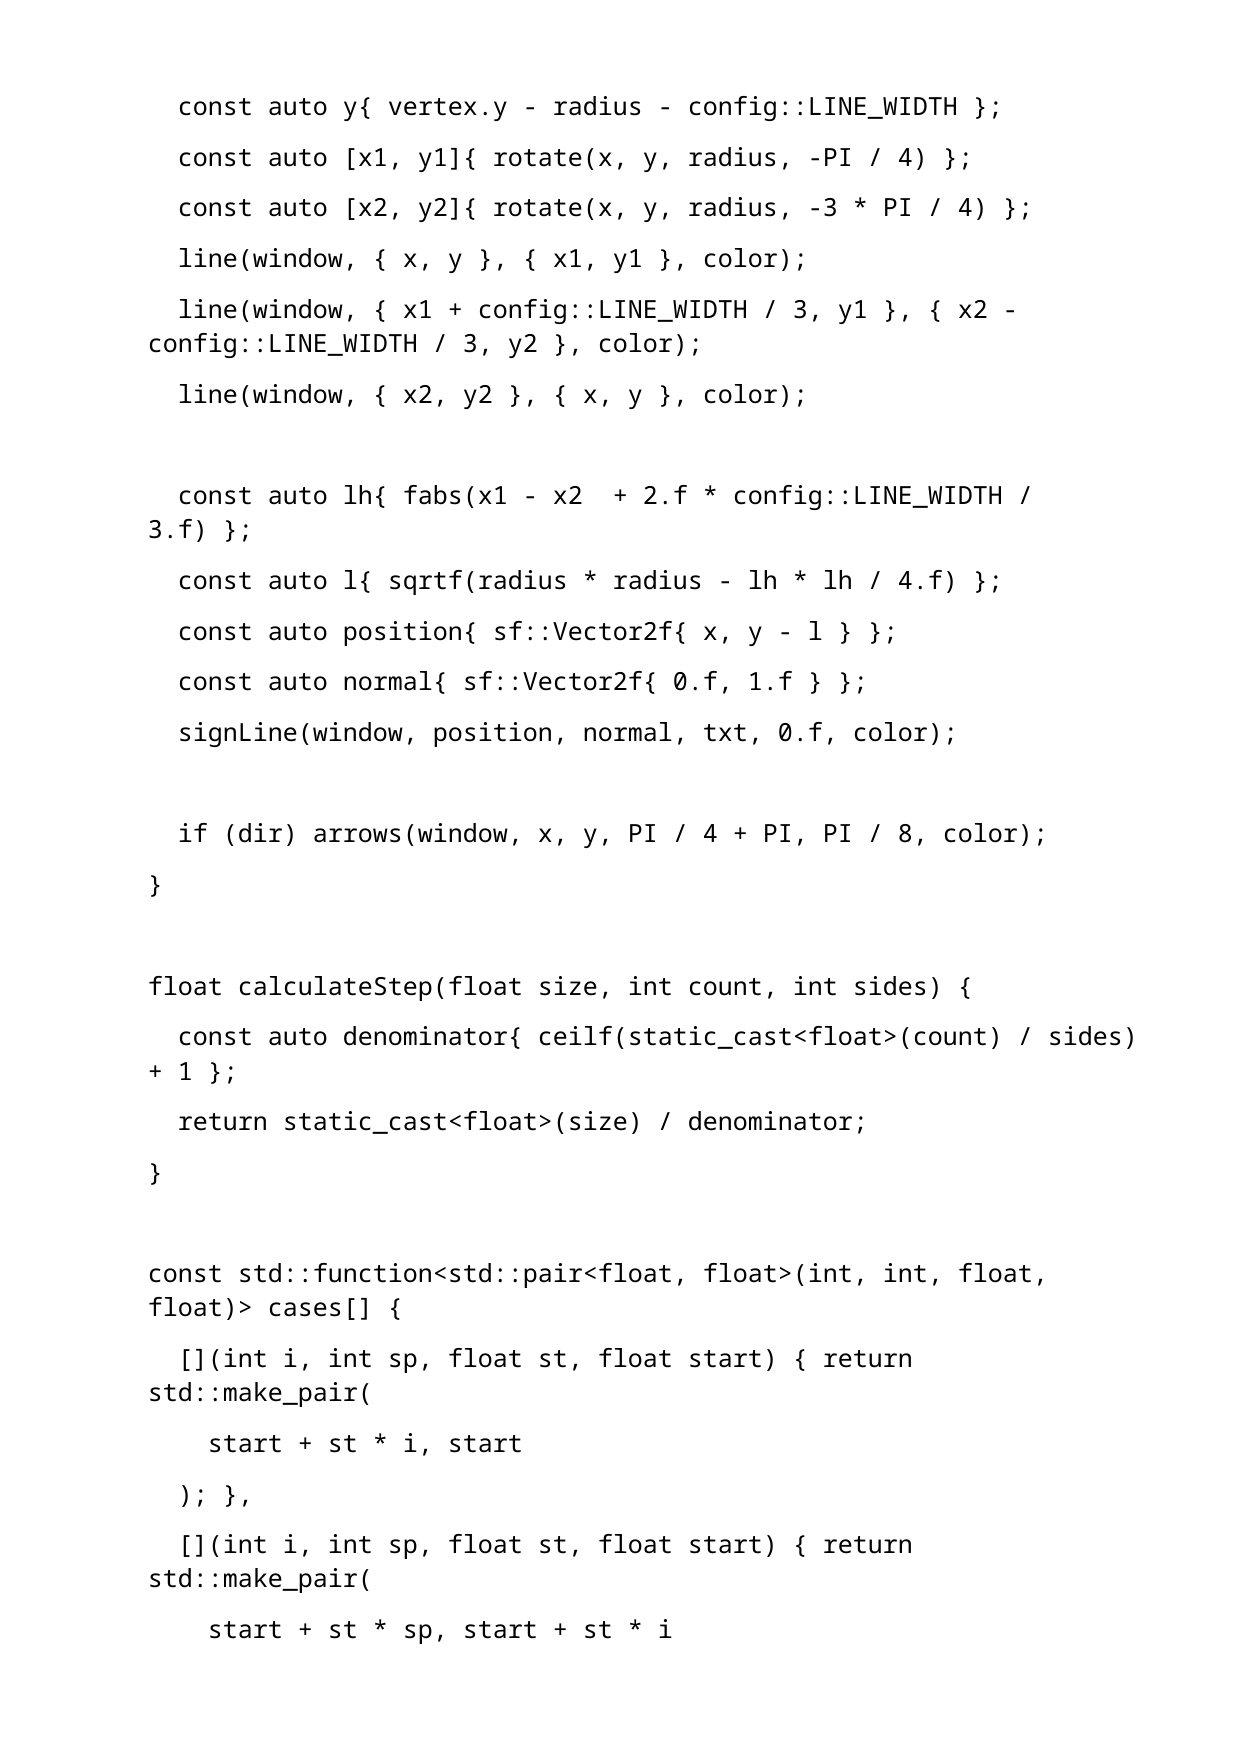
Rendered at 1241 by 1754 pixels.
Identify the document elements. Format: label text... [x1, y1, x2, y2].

text signLine(window, position, normal, txt, 0.f, color); [148, 715, 1152, 749]
text } [148, 867, 1152, 901]
text const auto denominator{ ceilf(static_cast<float>(count) / sides) + 1 }; [148, 1019, 1152, 1087]
text if (dir) arrows(window, x, y, PI / 4 + PI, PI / 8, color); [148, 816, 1152, 850]
text float calculateStep(float size, int count, int sides) { [148, 968, 1152, 1002]
text const auto normal{ sf::Vector2f{ 0.f, 1.f } }; [148, 664, 1152, 698]
text const auto position{ sf::Vector2f{ x, y - l } }; [148, 613, 1152, 647]
text const std::function<std::pair<float, float>(int, int, float, float)> cases[] { [148, 1256, 1152, 1324]
text start + st * sp, start + st * i [148, 1612, 1152, 1646]
text const auto l{ sqrtf(radius * radius - lh * lh / 4.f) }; [148, 562, 1152, 597]
text [](int i, int sp, float st, float start) { return std::make_pair( [148, 1341, 1152, 1409]
text [](int i, int sp, float st, float start) { return std::make_pair( [148, 1527, 1152, 1595]
text } [148, 1154, 1152, 1189]
text line(window, { x, y }, { x1, y1 }, color); [148, 241, 1152, 275]
text const auto y{ vertex.y - radius - config::LINE_WIDTH }; [148, 88, 1152, 123]
text const auto lh{ fabs(x1 - x2 + 2.f * config::LINE_WIDTH / 3.f) }; [148, 478, 1152, 546]
text return static_cast<float>(size) / denominator; [148, 1104, 1152, 1138]
text const auto [x2, y2]{ rotate(x, y, radius, -3 * PI / 4) }; [148, 190, 1152, 224]
text line(window, { x1 + config::LINE_WIDTH / 3, y1 }, { x2 - config::LINE_WIDTH / 3, y2 }, color); [148, 291, 1152, 359]
text start + st * i, start [148, 1426, 1152, 1460]
text const auto [x1, y1]{ rotate(x, y, radius, -PI / 4) }; [148, 139, 1152, 173]
text ); }, [148, 1476, 1152, 1510]
text line(window, { x2, y2 }, { x, y }, color); [148, 376, 1152, 410]
